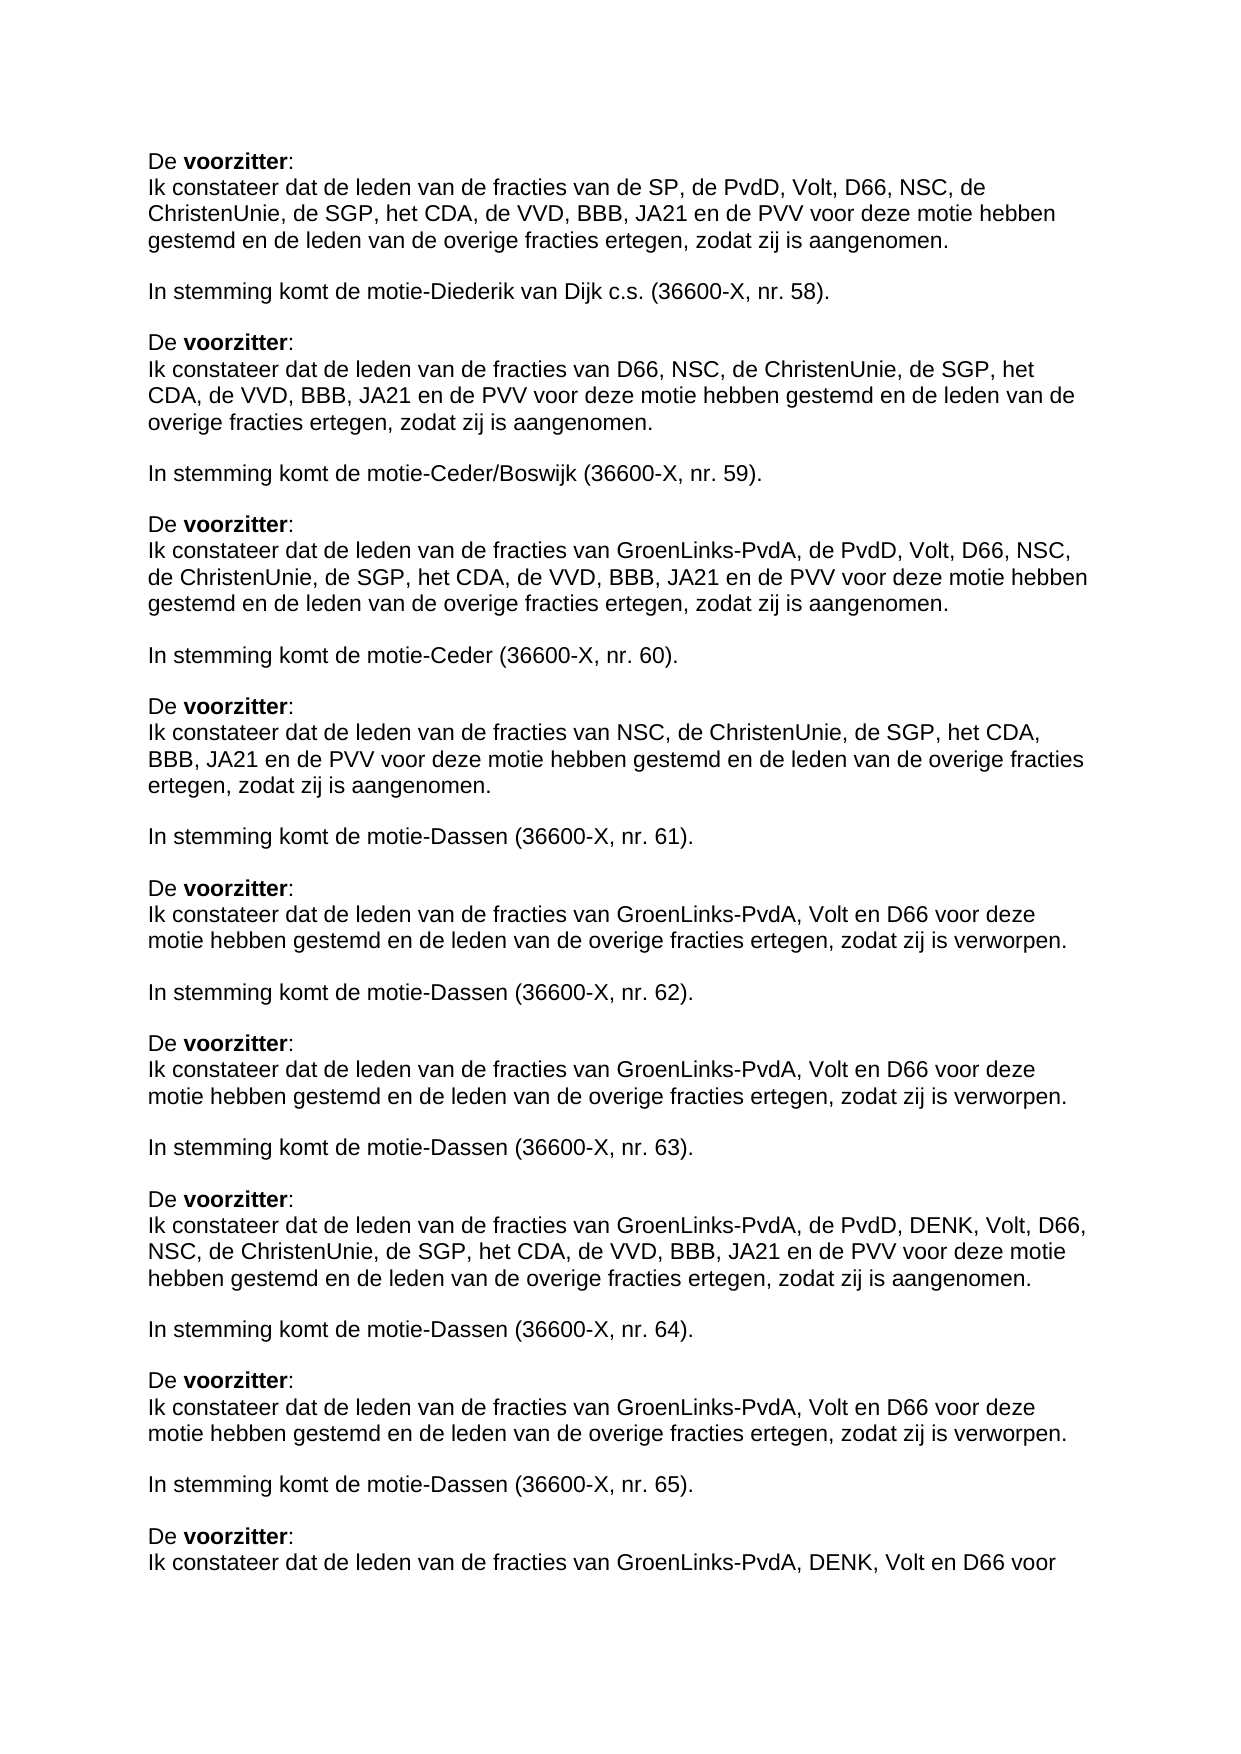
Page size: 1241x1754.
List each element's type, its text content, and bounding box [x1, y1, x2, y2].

text In stemming komt de motie-Dassen (36600-X, nr. 63). [148, 1134, 1093, 1161]
text In stemming komt de motie-Ceder/Boswijk (36600-X, nr. 59). [148, 460, 1093, 486]
text In stemming komt de motie-Ceder (36600-X, nr. 60). [148, 642, 1093, 668]
text In stemming komt de motie-Diederik van Dijk c.s. (36600-X, nr. 58). [148, 278, 1093, 304]
text In stemming komt de motie-Dassen (36600-X, nr. 61). [148, 823, 1093, 850]
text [148, 1523, 1093, 1575]
text De voorzitter: Ik constateer dat de leden van de fracties van GroenLinks-PvdA, de PvdD, Volt, D66, NSC, de ChristenUnie, de SGP, het CDA, de VVD, BBB, JA21 en de PVV voor deze motie hebben gestemd en de leden van de overige fracties ertegen, zodat zij is aangenomen. [148, 511, 1093, 617]
text De voorzitter: Ik constateer dat de leden van de fracties van GroenLinks-PvdA, Volt en D66 voor deze motie hebben gestemd en de leden van de overige fracties ertegen, zodat zij is verworpen. [148, 875, 1093, 954]
text De voorzitter: Ik constateer dat de leden van de fracties van GroenLinks-PvdA, Volt en D66 voor deze motie hebben gestemd en de leden van de overige fracties ertegen, zodat zij is verworpen. [148, 1030, 1093, 1109]
text In stemming komt de motie-Dassen (36600-X, nr. 64). [148, 1316, 1093, 1342]
text De voorzitter: Ik constateer dat de leden van de fracties van de SP, de PvdD, Volt, D66, NSC, de ChristenUnie, de SGP, het CDA, de VVD, BBB, JA21 en de PVV voor deze motie hebben gestemd en de leden van de overige fracties ertegen, zodat zij is aangenomen. [148, 148, 1093, 253]
text In stemming komt de motie-Dassen (36600-X, nr. 65). [148, 1471, 1093, 1498]
text De voorzitter: Ik constateer dat de leden van de fracties van GroenLinks-PvdA, de PvdD, DENK, Volt, D66, NSC, de ChristenUnie, de SGP, het CDA, de VVD, BBB, JA21 en de PVV voor deze motie hebben gestemd en de leden van de overige fracties ertegen, zodat zij is aangenomen. [148, 1186, 1093, 1291]
text De voorzitter: Ik constateer dat de leden van de fracties van NSC, de ChristenUnie, de SGP, het CDA, BBB, JA21 en de PVV voor deze motie hebben gestemd en de leden van de overige fracties ertegen, zodat zij is aangenomen. [148, 693, 1093, 798]
text In stemming komt de motie-Dassen (36600-X, nr. 62). [148, 979, 1093, 1005]
text De voorzitter: Ik constateer dat de leden van de fracties van GroenLinks-PvdA, Volt en D66 voor deze motie hebben gestemd en de leden van de overige fracties ertegen, zodat zij is verworpen. [148, 1367, 1093, 1446]
text De voorzitter: Ik constateer dat de leden van de fracties van D66, NSC, de ChristenUnie, de SGP, het CDA, de VVD, BBB, JA21 en de PVV voor deze motie hebben gestemd en de leden van de overige fracties ertegen, zodat zij is aangenomen. [148, 329, 1093, 435]
